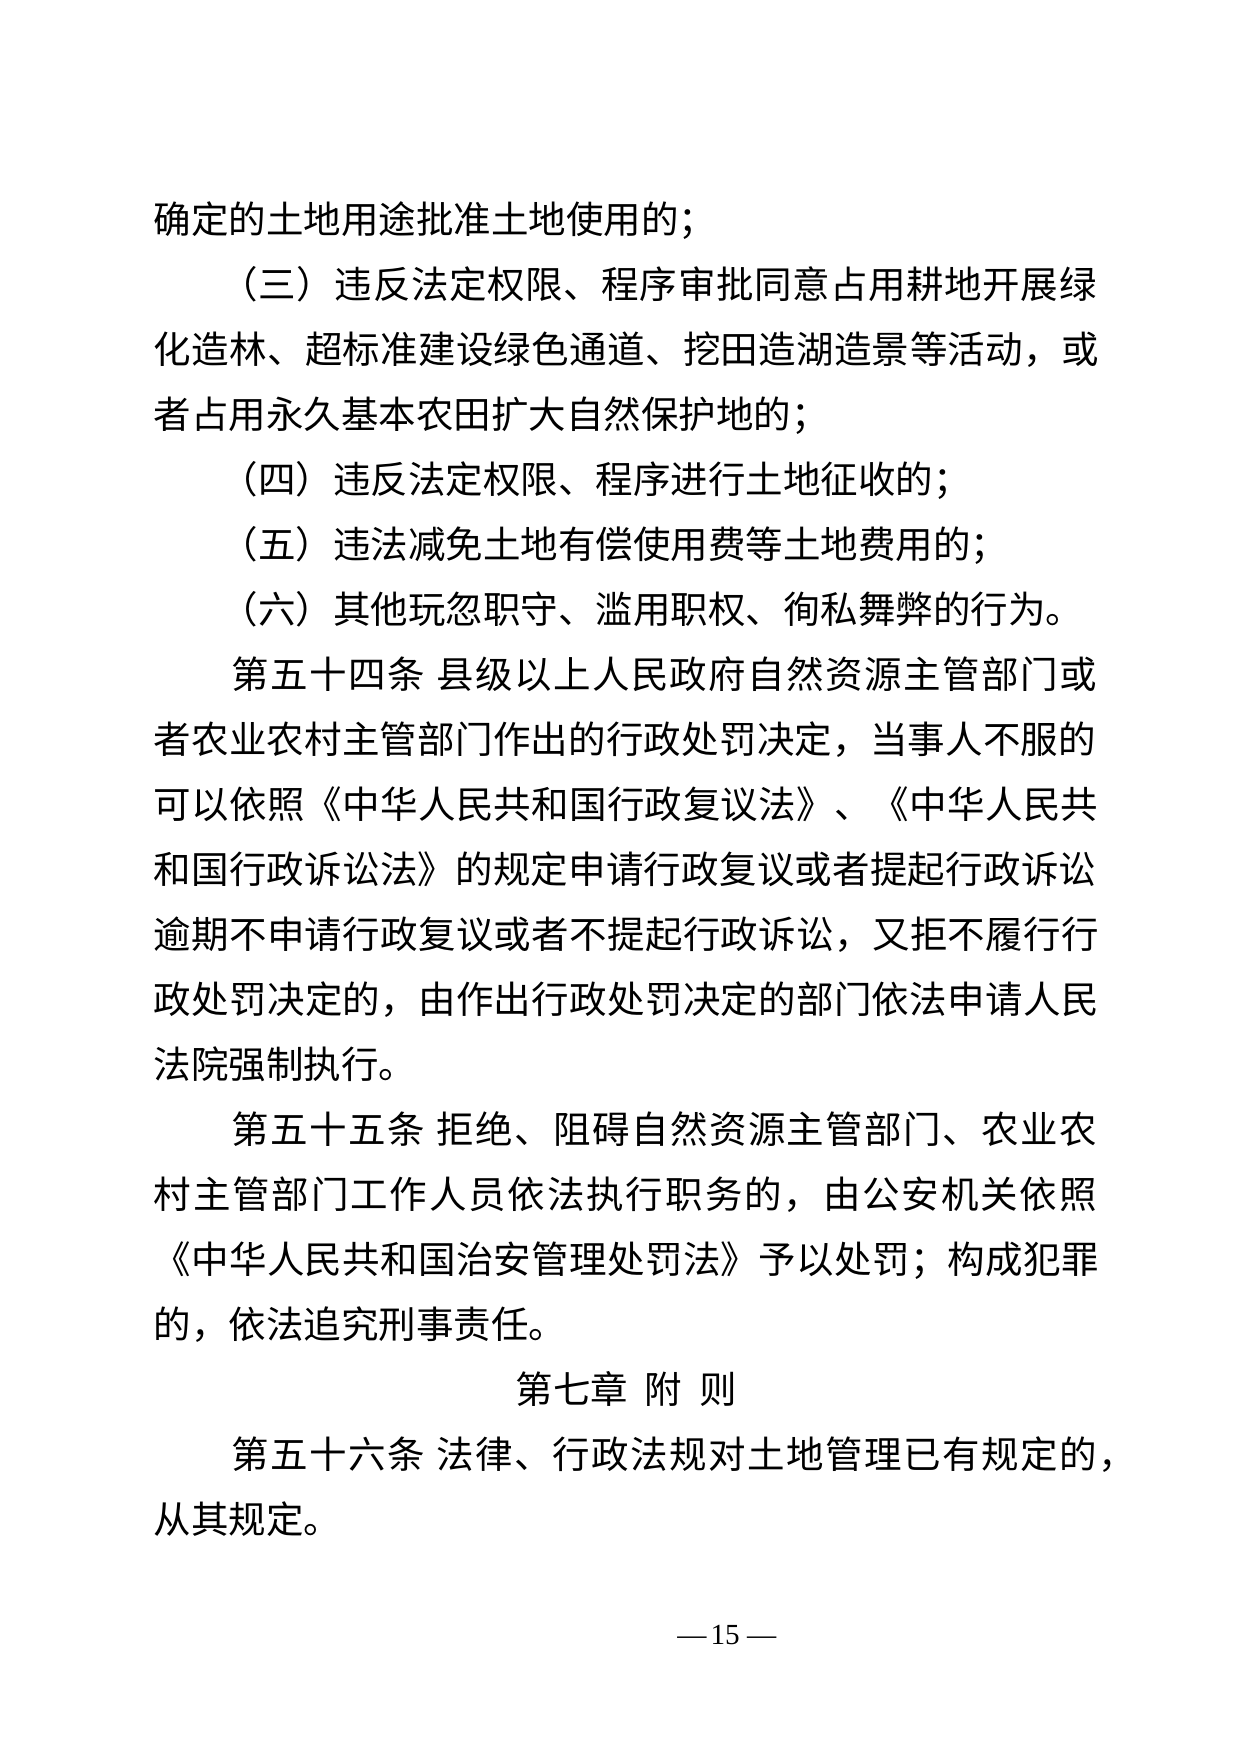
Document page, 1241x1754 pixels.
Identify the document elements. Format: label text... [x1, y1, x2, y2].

text （五）违法减免土地有偿使用费等土地费用的； [153, 509, 1098, 574]
text （三）违反法定权限、程序审批同意占用耕地开展绿化造林、超标准建设绿色通道、挖田造湖造景等活动，或者占用永久基本农田扩大自然保护地的； [153, 249, 1098, 444]
text （四）违反法定权限、程序进行土地征收的； [153, 444, 1098, 509]
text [153, 184, 1098, 249]
text （六）其他玩忽职守、滥用职权、徇私舞弊的行为。 [153, 574, 1098, 639]
text 第五十四条 县级以上人民政府自然资源主管部门或者农业农村主管部门作出的行政处罚决定，当事人不服的，可以依照《中华人民共和国行政复议法》、《中华人民共和国行政诉讼法》的规定申请行政复议或者提起行政诉讼。逾期不申请行政复议或者不提起行政诉讼，又拒不履行行政处罚决定的，由作出行政处罚决定的部门依法申请人民法院强制执行。 [153, 639, 1098, 1094]
text 第五十五条 拒绝、阻碍自然资源主管部门、农业农村主管部门工作人员依法执行职务的，由公安机关依照《中华人民共和国治安管理处罚法》予以处罚；构成犯罪的，依法追究刑事责任。 [153, 1094, 1098, 1354]
text 第五十六条 法律、行政法规对土地管理已有规定的，从其规定。 [153, 1419, 1098, 1549]
text 第七章 附 则 [153, 1354, 1098, 1419]
